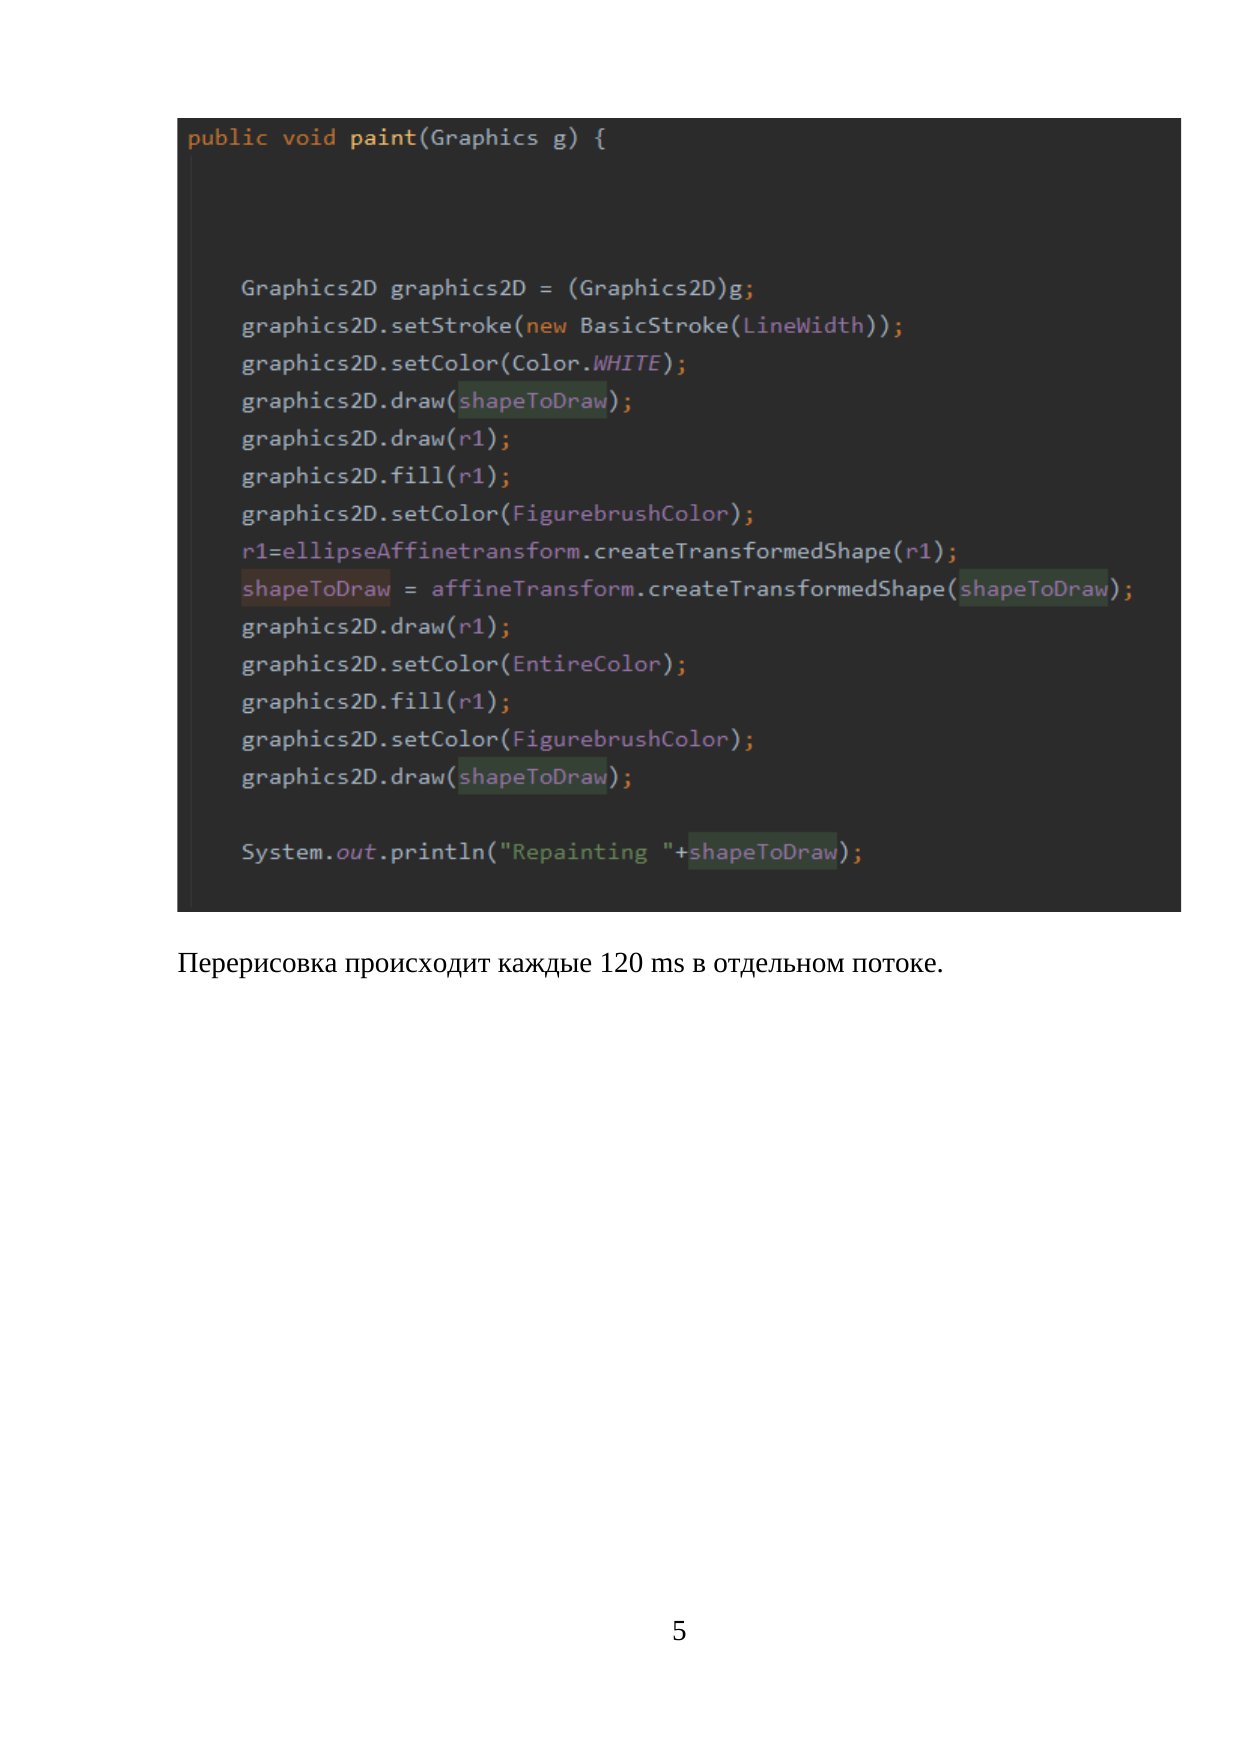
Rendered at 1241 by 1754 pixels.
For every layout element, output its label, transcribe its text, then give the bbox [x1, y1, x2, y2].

text Перерисовка происходит каждые 120 ms в отдельном потоке. [177, 945, 1181, 979]
picture [177, 118, 1182, 912]
